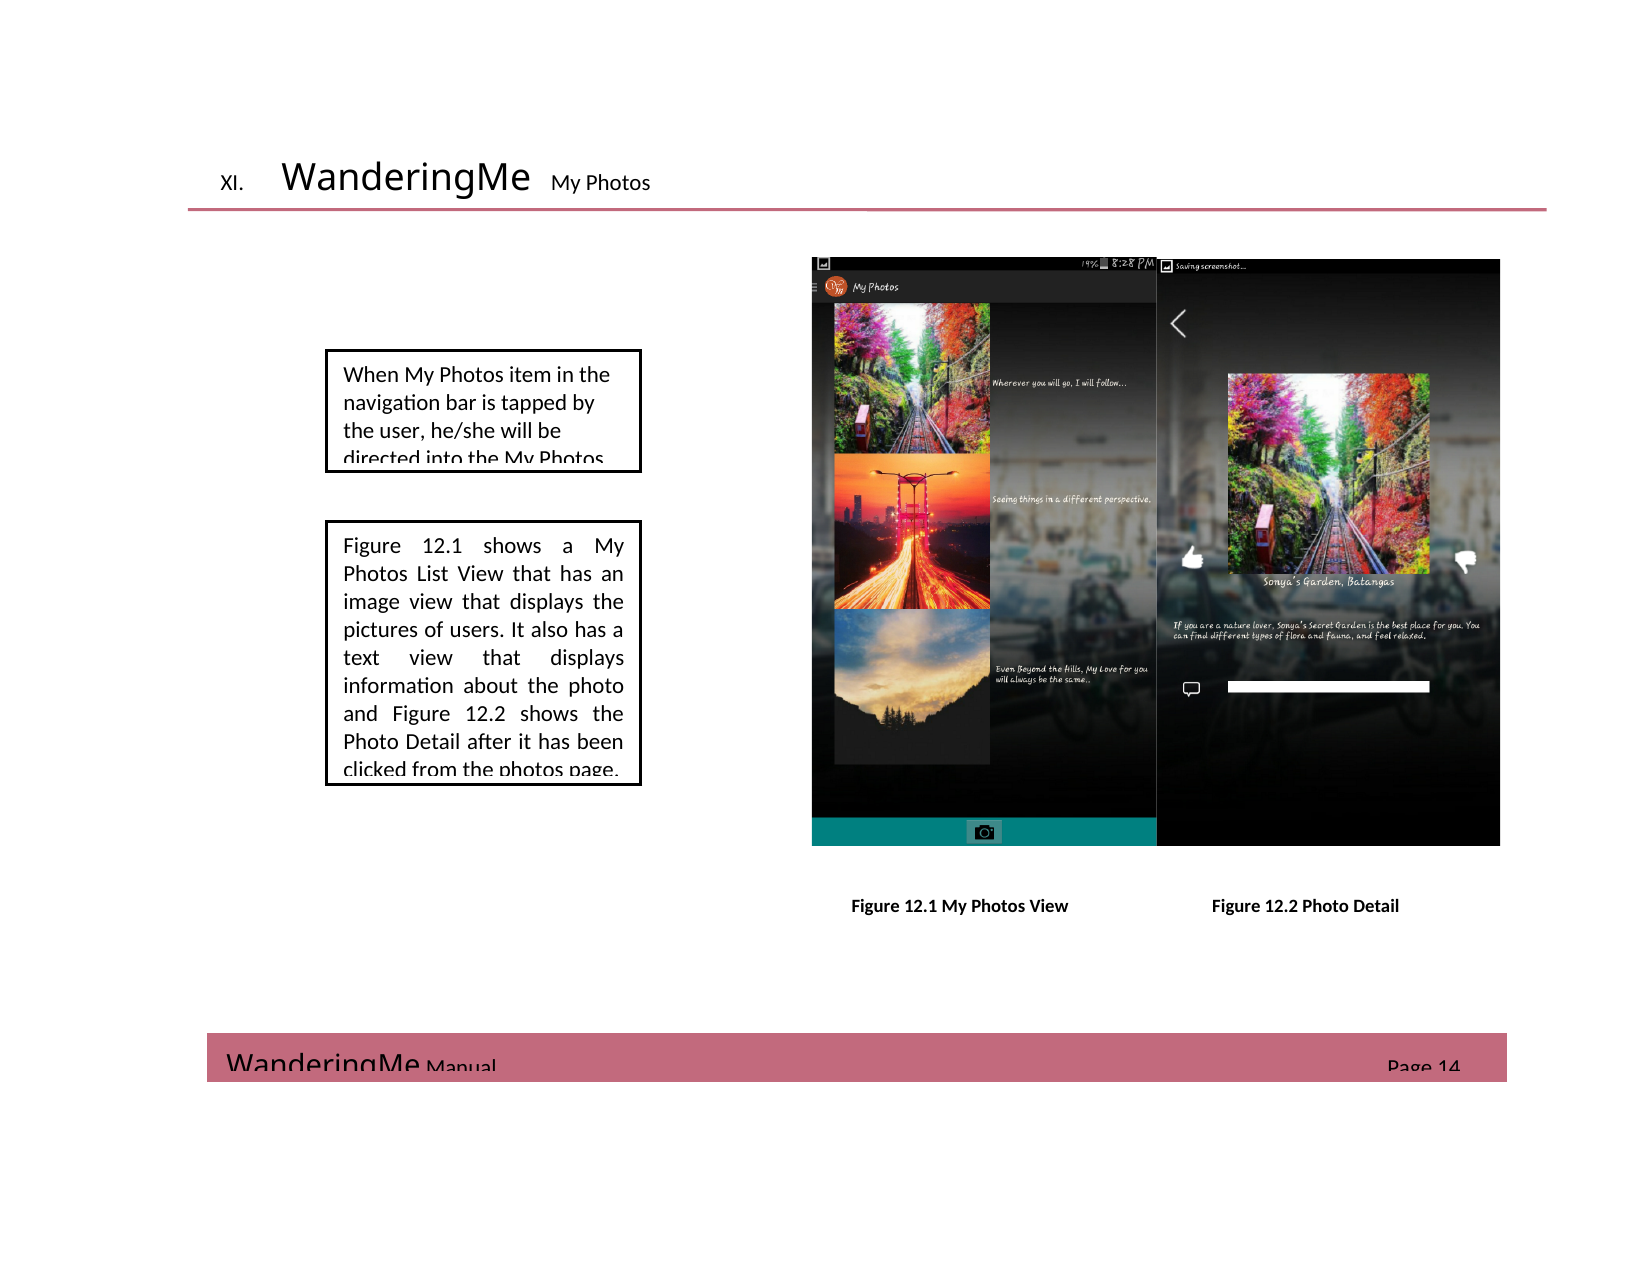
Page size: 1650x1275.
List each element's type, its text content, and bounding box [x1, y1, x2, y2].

list WanderingMe My Photos [244, 150, 1500, 201]
text Figure 12.1 My Photos View Figure 12.2 Photo Detail [150, 895, 1500, 918]
picture [811, 257, 1500, 846]
